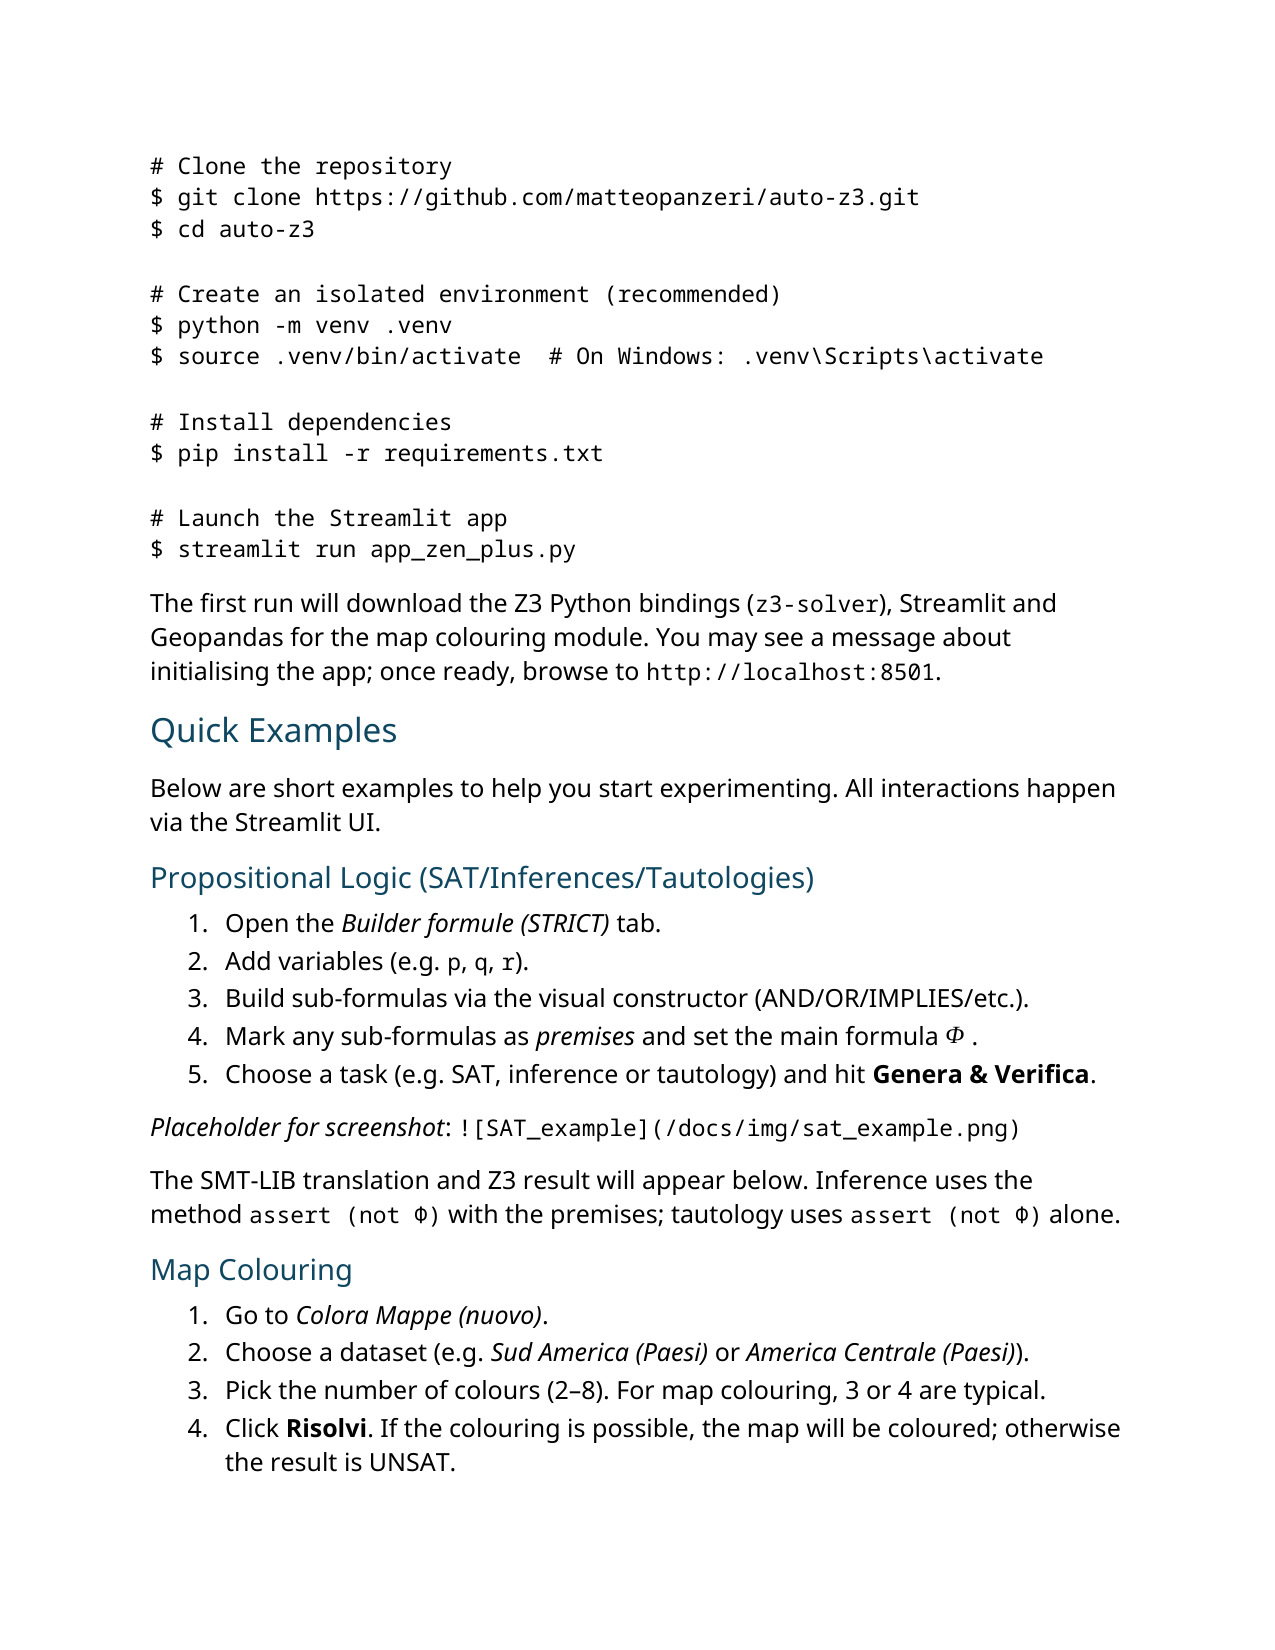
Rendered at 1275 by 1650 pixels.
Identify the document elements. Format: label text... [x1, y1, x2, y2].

subtitle Propositional Logic (SAT/Inferences/Tautologies) [150, 857, 1125, 897]
list Click Risolvi. If the colouring is possible, the map will be coloured; otherwise the result is UNSAT. [187, 1411, 1125, 1479]
text # Clone the repository $ git clone https://github.com/matteopanzeri/auto-z3.git $ cd auto-z3 # Create an isolated environment (recommended) $ python -m venv .venv $ source .venv/bin/activate # On Windows: .venv\Scripts\activate # Install dependencies $ pip install -r requirements.txt # Launch the Streamlit app $ streamlit run app_zen_plus.py [150, 150, 1125, 565]
list Open the Builder formule (STRICT) tab. [187, 906, 1125, 939]
text The SMT‑LIB translation and Z3 result will appear below. Inference uses the method assert (not Φ) with the premises; tautology uses assert (not Φ) alone. [150, 1162, 1125, 1231]
list Choose a task (e.g. SAT, inference or tautology) and hit Genera & Verifica. [187, 1057, 1125, 1091]
list Go to Colora Mappe (nuovo). [187, 1297, 1125, 1331]
text Placeholder for screenshot: ![SAT_example](/docs/img/sat_example.png) [150, 1109, 1125, 1144]
text Below are short examples to help you start experimenting. All interactions happen via the Streamlit UI. [150, 771, 1125, 839]
list Build sub‑formulas via the visual constructor (AND/OR/IMPLIES/etc.). [187, 981, 1125, 1015]
list Add variables (e.g. p, q, r). [187, 943, 1125, 977]
text The first run will download the Z3 Python bindings (z3-solver), Streamlit and Geopandas for the map colouring module. You may see a message about initialising the app; once ready, browse to http://localhost:8501. [150, 586, 1125, 688]
subtitle Map Colouring [150, 1249, 1125, 1289]
list Pick the number of colours (2–8). For map colouring, 3 or 4 are typical. [187, 1373, 1125, 1407]
subtitle Quick Examples [150, 706, 1125, 752]
list Mark any sub‑formulas as premises and set the main formula . [187, 1019, 1125, 1053]
list Choose a dataset (e.g. Sud America (Paesi) or America Centrale (Paesi)). [187, 1335, 1125, 1369]
